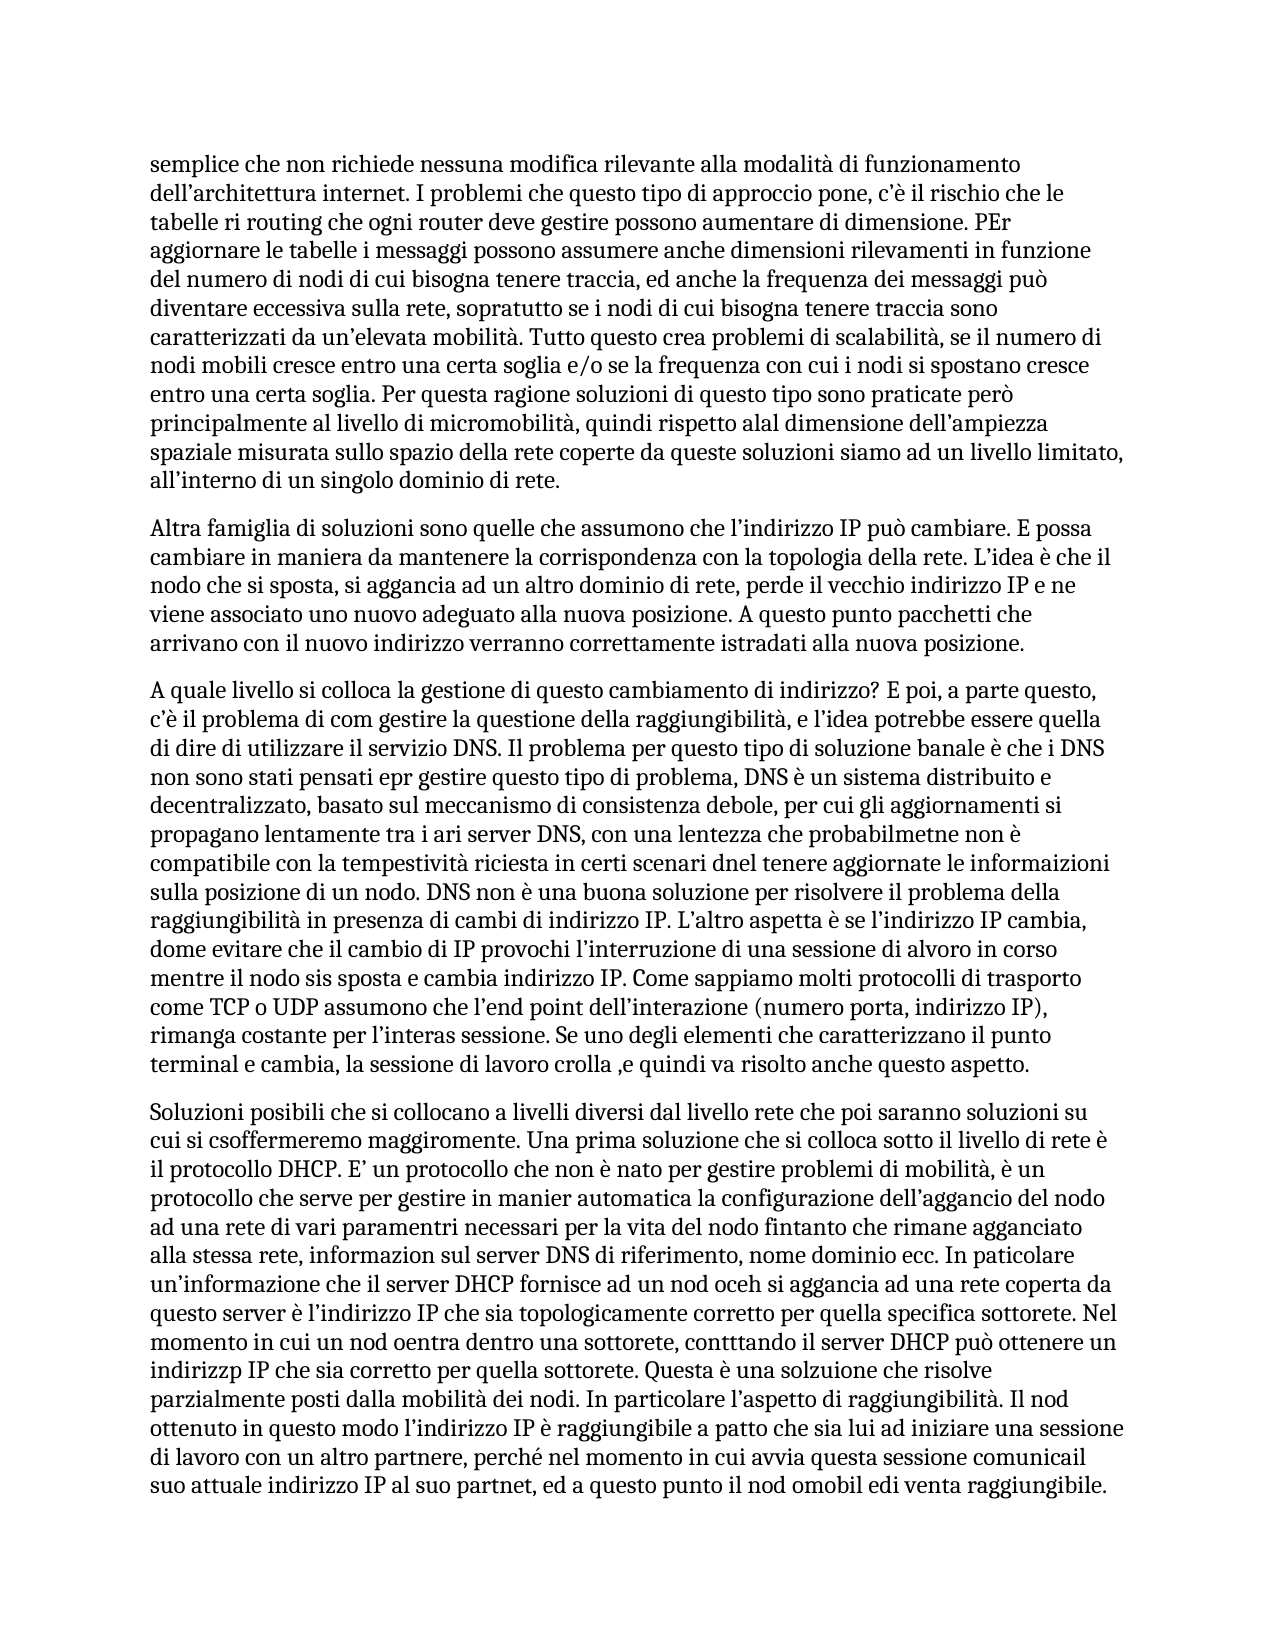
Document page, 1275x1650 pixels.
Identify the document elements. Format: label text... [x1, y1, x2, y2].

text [150, 1097, 1125, 1500]
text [150, 150, 1125, 495]
text Altra famiglia di soluzioni sono quelle che assumono che l’indirizzo IP può cambiare. E possa cambiare in maniera da mantenere la corrispondenza con la topologia della rete. L’idea è che il nodo che si sposta, si aggancia ad un altro dominio di rete, perde il vecchio indirizzo IP e ne viene associato uno nuovo adeguato alla nuova posizione. A questo punto pacchetti che arrivano con il nuovo indirizzo verranno correttamente istradati alla nuova posizione. [150, 514, 1125, 657]
text A quale livello si colloca la gestione di questo cambiamento di indirizzo? E poi, a parte questo, c’è il problema di com gestire la questione della raggiungibilità, e l’idea potrebbe essere quella di dire di utilizzare il servizio DNS. Il problema per questo tipo di soluzione banale è che i DNS non sono stati pensati epr gestire questo tipo di problema, DNS è un sistema distribuito e decentralizzato, basato sul meccanismo di consistenza debole, per cui gli aggiornamenti si propagano lentamente tra i ari server DNS, con una lentezza che probabilmetne non è compatibile con la tempestività riciesta in certi scenari dnel tenere aggiornate le informaizioni sulla posizione di un nodo. DNS non è una buona soluzione per risolvere il problema della raggiungibilità in presenza di cambi di indirizzo IP. L’altro aspetta è se l’indirizzo IP cambia, dome evitare che il cambio di IP provochi l’interruzione di una sessione di alvoro in corso mentre il nodo sis sposta e cambia indirizzo IP. Come sappiamo molti protocolli di trasporto come TCP o UDP assumono che l’end point dell’interazione (numero porta, indirizzo IP), rimanga costante per l’interas sessione. Se uno degli elementi che caratterizzano il punto terminal e cambia, la sessione di lavoro crolla ,e quindi va risolto anche questo aspetto. [150, 676, 1125, 1079]
